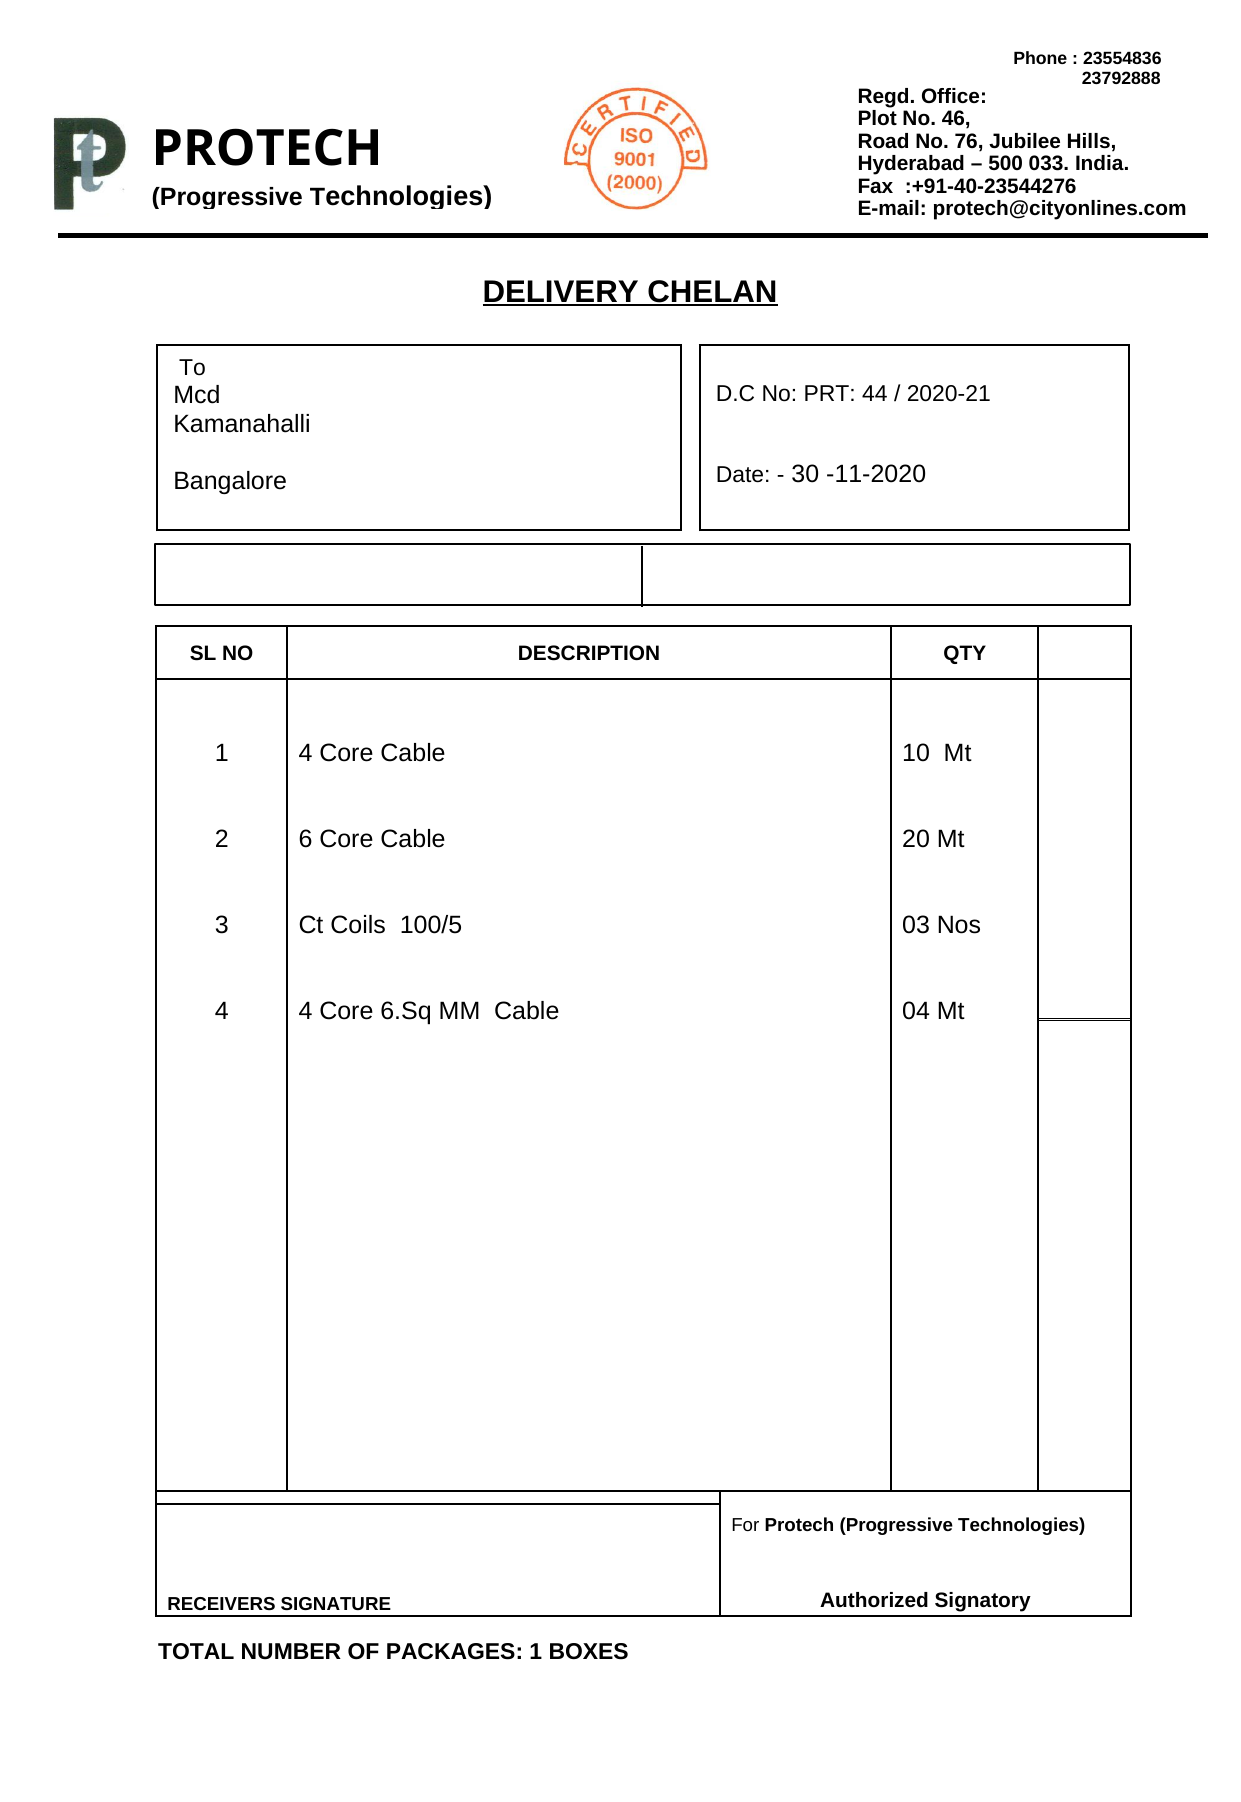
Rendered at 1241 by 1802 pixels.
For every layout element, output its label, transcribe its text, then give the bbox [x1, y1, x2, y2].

table_header QTY [892, 627, 1037, 678]
table_cell For Protech (Progressive Technologies) Authorized Signatory [721, 1492, 1130, 1615]
table_header SL NO [157, 627, 286, 678]
table_cell 4 Core Cable 6 Core Cable Ct Coils 100/5 4 Core 6.Sq MM Cable [288, 680, 890, 1490]
table_cell [1039, 680, 1130, 1018]
picture [562, 75, 711, 211]
text TOTAL NUMBER OF PACKAGES: 1 BOXES [113, 1638, 1240, 1665]
table_cell [1039, 1021, 1130, 1490]
table_header DESCRIPTION [288, 627, 890, 678]
table_header [1039, 627, 1130, 678]
table_cell [157, 1492, 719, 1502]
table_cell 1 2 3 4 [157, 680, 286, 1490]
table_cell RECEIVERS SIGNATURE [157, 1505, 719, 1615]
picture [53, 111, 129, 217]
table_cell 10 Mt 20 Mt 03 Nos 04 Mt [892, 680, 1037, 1490]
subtitle DELIVERY CHELAN [19, 273, 1240, 309]
